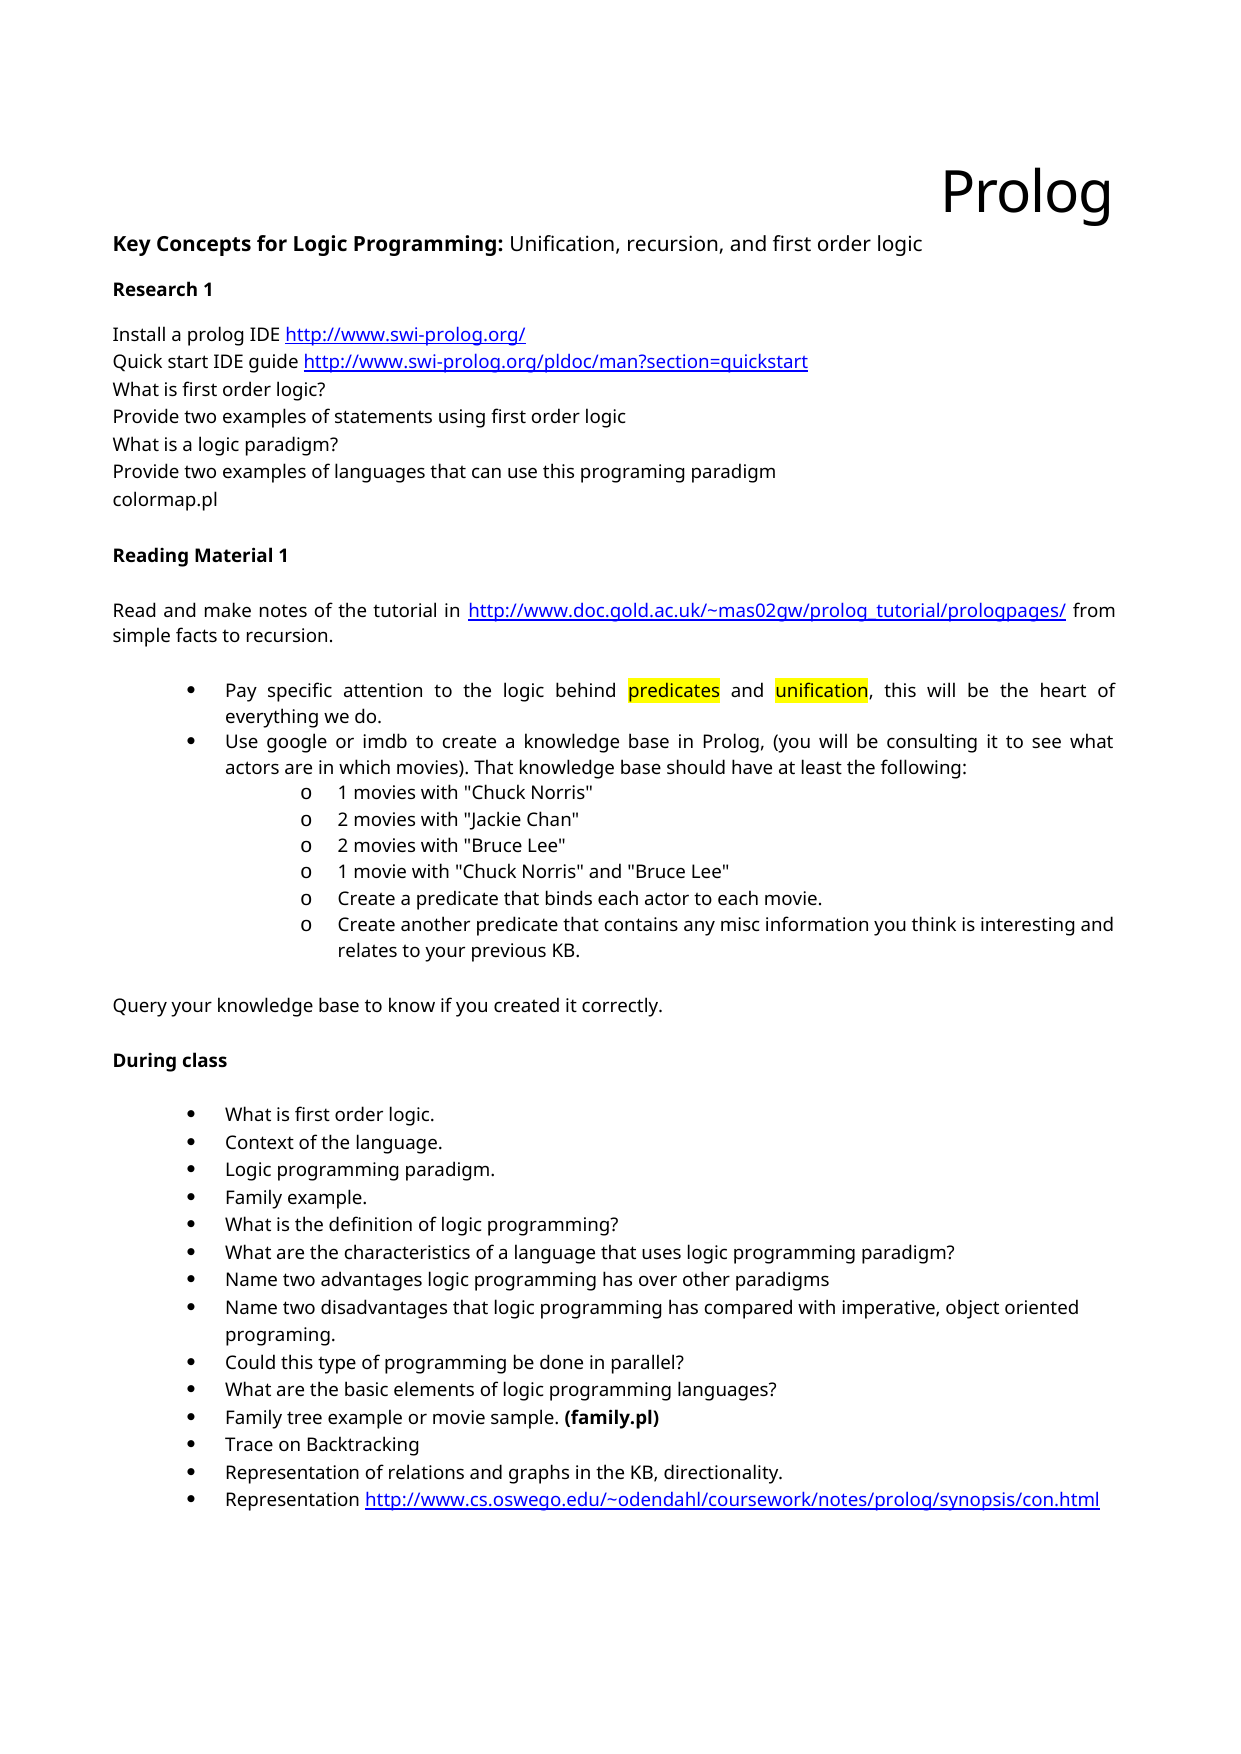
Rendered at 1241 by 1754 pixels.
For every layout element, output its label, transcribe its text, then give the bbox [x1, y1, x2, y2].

text Reading Material 1 [112, 543, 1116, 568]
text Provide two examples of statements using first order logic [112, 403, 1116, 429]
text Install a prolog IDE http://www.swi-prolog.org/ [112, 321, 1116, 346]
list 2 movies with "Jackie Chan" [300, 806, 1116, 832]
list 1 movie with "Chuck Norris" and "Bruce Lee" [300, 859, 1116, 885]
list Family tree example or movie sample. (family.pl) [187, 1404, 1116, 1430]
list What are the basic elements of logic programming languages? [187, 1377, 1116, 1402]
text What is first order logic? [112, 376, 1116, 401]
text Research 1 [112, 277, 1116, 302]
list Representation of relations and graphs in the KB, directionality. [187, 1459, 1116, 1485]
list Family example. [187, 1184, 1116, 1210]
list Name two disadvantages that logic programming has compared with imperative, object oriented programing. [187, 1294, 1116, 1347]
list Trace on Backtracking [187, 1432, 1116, 1457]
list Logic programming paradigm. [187, 1157, 1116, 1182]
text colormap.pl [112, 486, 1116, 511]
list Context of the language. [187, 1129, 1116, 1155]
list Use google or imdb to create a knowledge base in Prolog, (you will be consulting it to see what actors are in which movies). That knowledge base should have at least the following: [187, 728, 1116, 779]
text During class [112, 1047, 1116, 1073]
text Read and make notes of the tutorial in http://www.doc.gold.ac.uk/~mas02gw/prolog_tutorial/prologpages/ from simple facts to recursion. [112, 597, 1116, 648]
list What are the characteristics of a language that uses logic programming paradigm? [187, 1239, 1116, 1265]
list Create another predicate that contains any misc information you think is interesting and relates to your previous KB. [300, 911, 1116, 963]
list Representation http://www.cs.oswego.edu/~odendahl/coursework/notes/prolog/synopsis/con.html [187, 1487, 1116, 1512]
list Could this type of programming be done in parallel? [187, 1349, 1116, 1375]
text What is a logic paradigm? [112, 431, 1116, 456]
list Create a predicate that binds each actor to each movie. [300, 885, 1116, 911]
list What is the definition of logic programming? [187, 1212, 1116, 1237]
text Key Concepts for Logic Programming: Unification, recursion, and first order logic [112, 229, 1116, 258]
title Prolog [112, 150, 1116, 229]
text Quick start IDE guide http://www.swi-prolog.org/pldoc/man?section=quickstart [112, 348, 1116, 374]
list Name two advantages logic programming has over other paradigms [187, 1267, 1116, 1292]
text Provide two examples of languages that can use this programing paradigm [112, 458, 1116, 484]
list 1 movies with "Chuck Norris" [300, 779, 1116, 806]
list Pay specific attention to the logic behind predicates and unification, this will be the heart of everything we do. [187, 677, 1116, 728]
list 2 movies with "Bruce Lee" [300, 832, 1116, 859]
text Query your knowledge base to know if you created it correctly. [112, 992, 1116, 1018]
list What is first order logic. [187, 1102, 1116, 1127]
